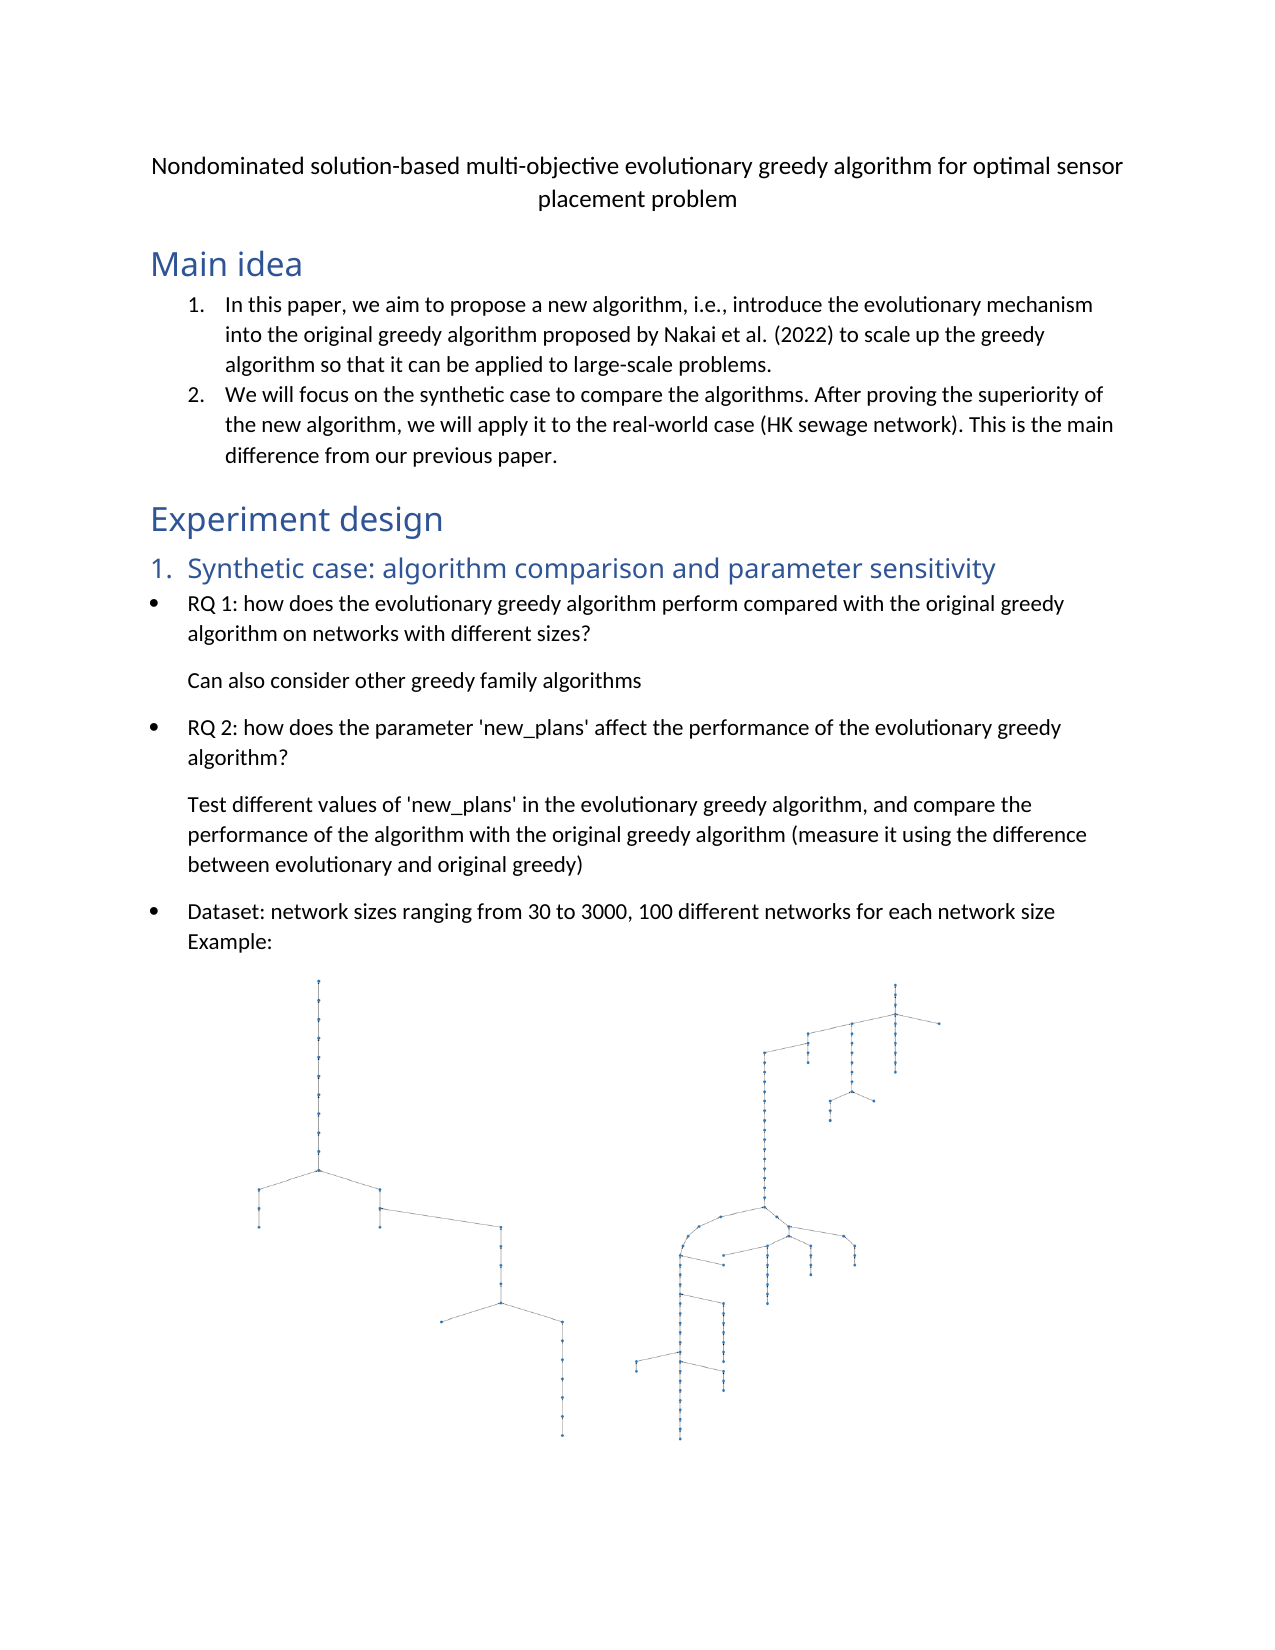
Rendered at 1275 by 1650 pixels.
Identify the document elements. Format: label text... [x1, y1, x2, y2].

list In this paper, we aim to propose a new algorithm, i.e., introduce the evolutionary mechanism into the original greedy algorithm proposed by Nakai et al. (2022) to scale up the greedy algorithm so that it can be applied to large-scale problems. [187, 290, 1125, 378]
list Dataset: network sizes ranging from 30 to 3000, 100 different networks for each network size [150, 897, 1125, 925]
subtitle Experiment design [150, 496, 1125, 541]
text Can also consider other greedy family algorithms [150, 666, 1125, 694]
list RQ 1: how does the evolutionary greedy algorithm perform compared with the original greedy algorithm on networks with different sizes? [150, 589, 1125, 647]
list RQ 2: how does the parameter 'new_plans' affect the performance of the evolutionary greedy algorithm? [150, 713, 1125, 771]
list We will focus on the synthetic case to compare the algorithms. After proving the superiority of the new algorithm, we will apply it to the real-world case (HK sewage network). This is the main difference from our previous paper. [187, 380, 1125, 469]
picture [249, 957, 579, 1459]
text Nondominated solution-based multi-objective evolutionary greedy algorithm for optimal sensor placement problem [150, 150, 1125, 213]
text Test different values of 'new_plans' in the evolutionary greedy algorithm, and compare the performance of the algorithm with the original greedy algorithm (measure it using the difference between evolutionary and original greedy) [187, 790, 1125, 878]
subtitle Synthetic case: algorithm comparison and parameter sensitivity [150, 549, 1125, 586]
subtitle Main idea [150, 241, 1125, 286]
picture [619, 967, 955, 1459]
list Example: [187, 927, 1125, 956]
